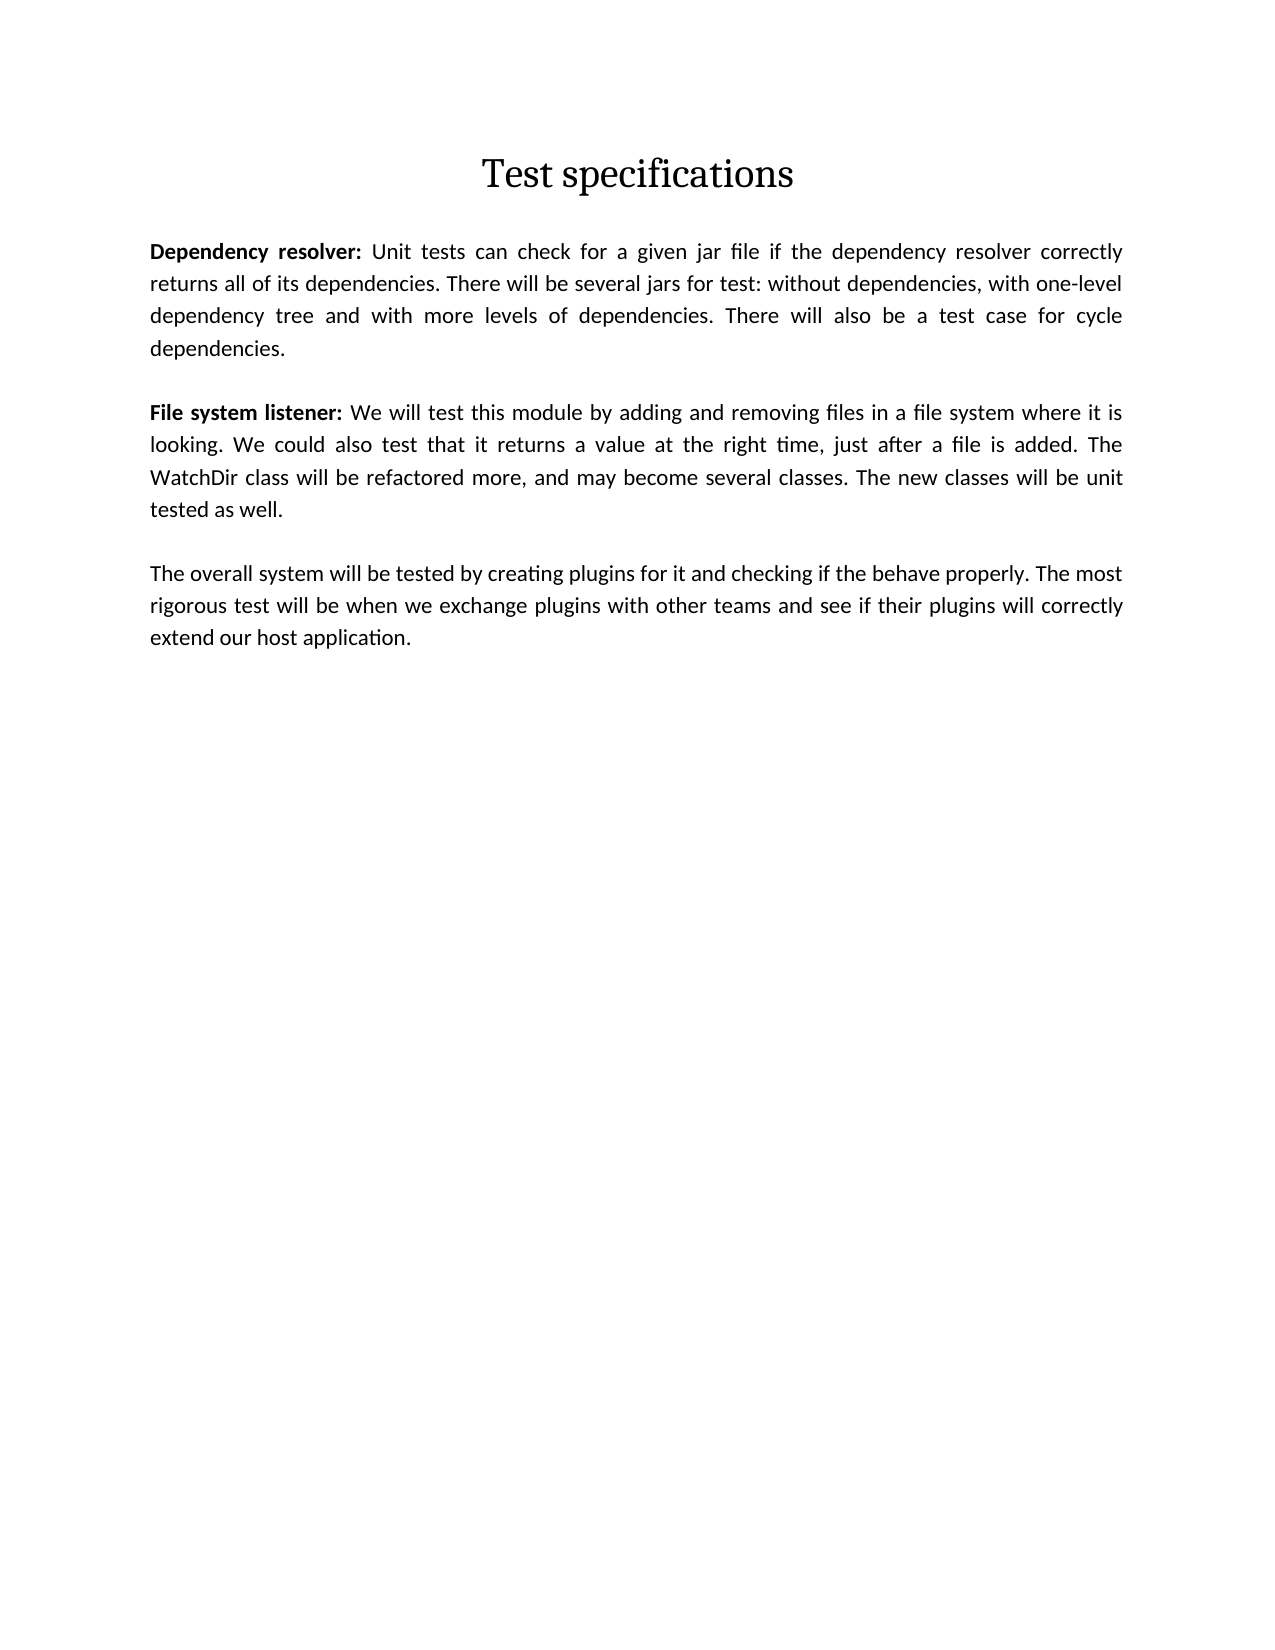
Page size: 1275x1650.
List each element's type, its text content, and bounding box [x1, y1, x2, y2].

text The overall system will be tested by creating plugins for it and checking if the behave properly. The most rigorous test will be when we exchange plugins with other teams and see if their plugins will correctly extend our host application. [150, 559, 1125, 652]
text Test specifications [150, 150, 1125, 198]
text File system listener: We will test this module by adding and removing files in a file system where it is looking. We could also test that it returns a value at the right time, just after a file is added. The WatchDir class will be refactored more, and may become several classes. The new classes will be unit tested as well. [150, 398, 1125, 523]
text Dependency resolver: Unit tests can check for a given jar file if the dependency resolver correctly returns all of its dependencies. There will be several jars for test: without dependencies, with one-level dependency tree and with more levels of dependencies. There will also be a test case for cycle dependencies. [150, 237, 1125, 362]
